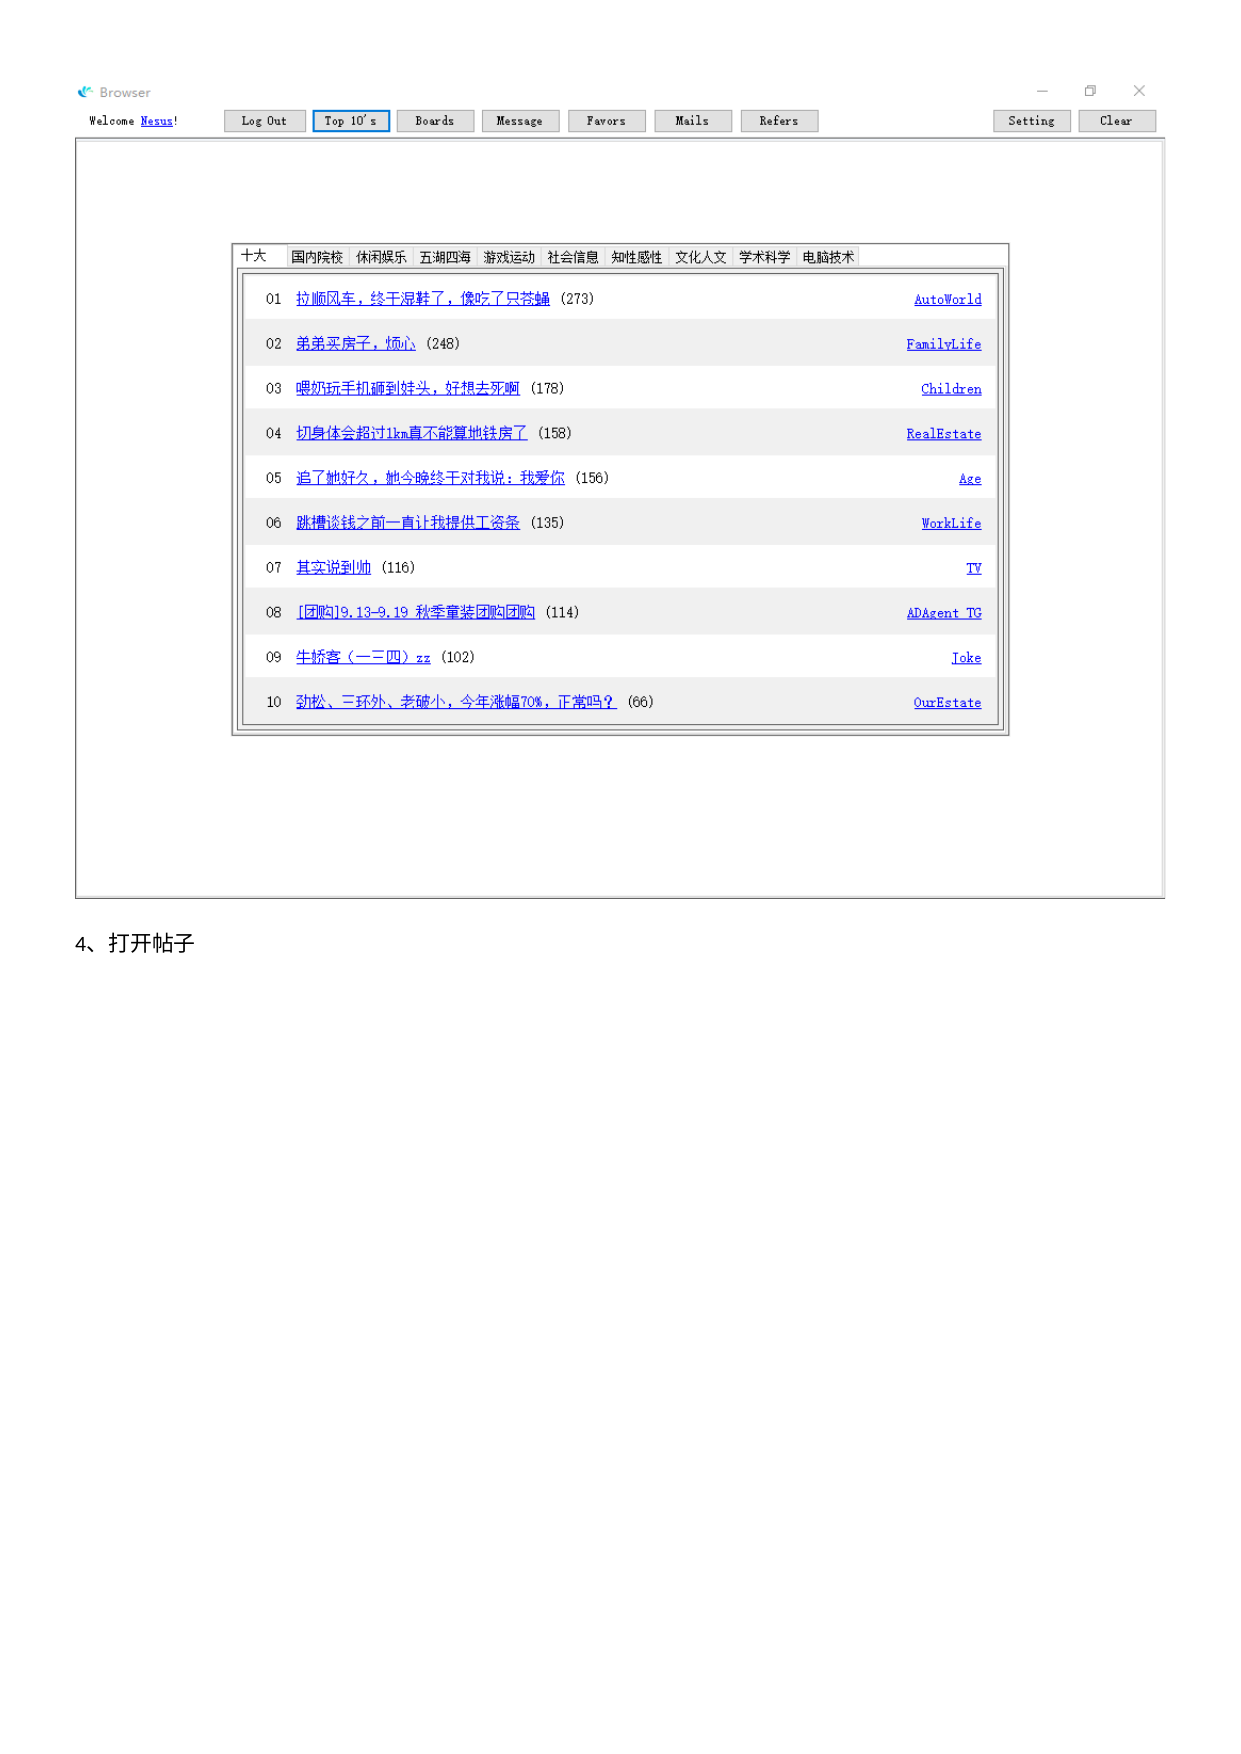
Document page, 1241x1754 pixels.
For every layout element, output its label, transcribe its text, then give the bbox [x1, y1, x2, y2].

picture [75, 80, 1166, 899]
text 4、打开帖子 [75, 926, 1165, 958]
